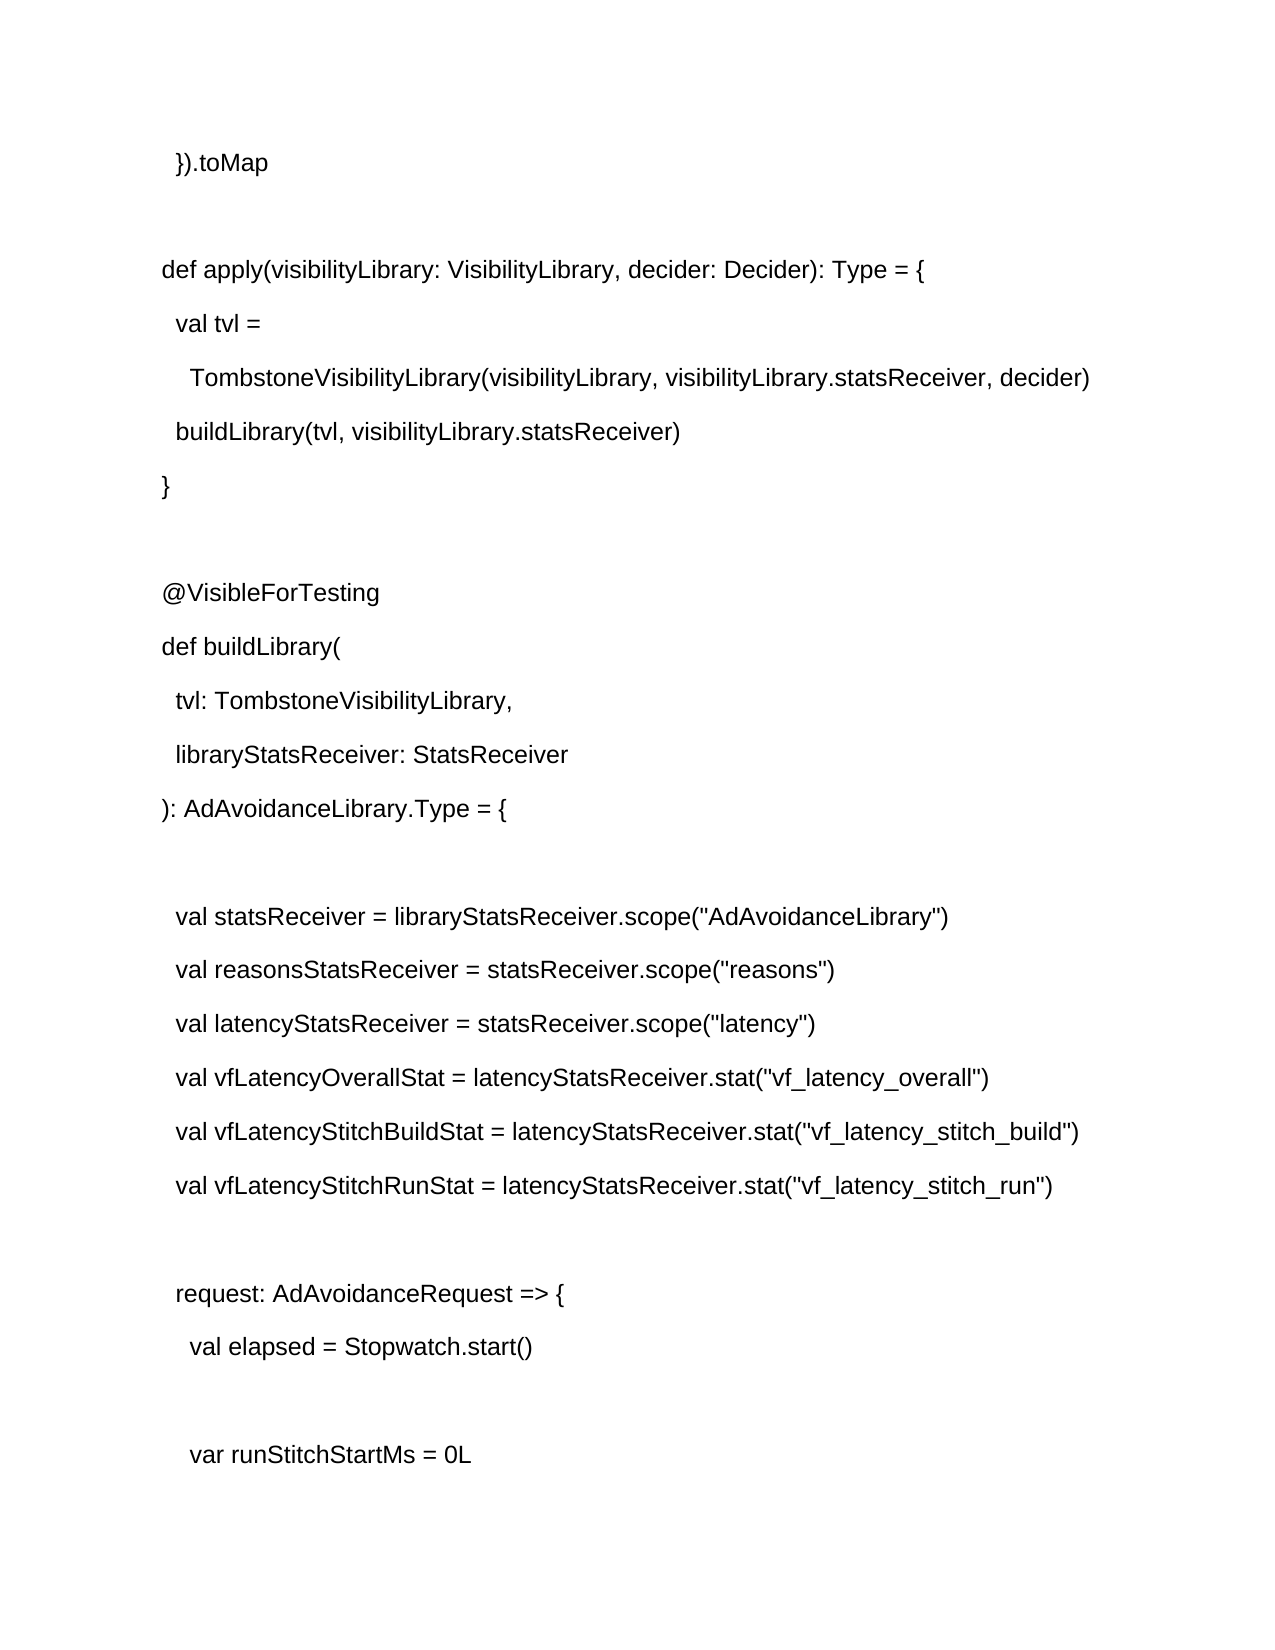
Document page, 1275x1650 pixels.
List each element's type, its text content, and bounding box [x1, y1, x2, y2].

text def buildLibrary( [148, 632, 1127, 661]
text libraryStatsReceiver: StatsReceiver [148, 740, 1127, 769]
text var runStitchStartMs = 0L [148, 1440, 1127, 1469]
text } [148, 471, 1127, 499]
text buildLibrary(tvl, visibilityLibrary.statsReceiver) [148, 417, 1127, 446]
text val reasonsStatsReceiver = statsReceiver.scope("reasons") [148, 955, 1127, 984]
text val tvl = [148, 309, 1127, 338]
text def apply(visibilityLibrary: VisibilityLibrary, decider: Decider): Type = { [148, 255, 1127, 284]
text val elapsed = Stopwatch.start() [148, 1332, 1127, 1361]
text request: AdAvoidanceRequest => { [148, 1278, 1127, 1307]
text ): AdAvoidanceLibrary.Type = { [148, 794, 1127, 823]
text tvl: TombstoneVisibilityLibrary, [148, 686, 1127, 715]
text val vfLatencyStitchBuildStat = latencyStatsReceiver.stat("vf_latency_stitch_build") [148, 1117, 1127, 1146]
text TombstoneVisibilityLibrary(visibilityLibrary, visibilityLibrary.statsReceiver, decider) [148, 363, 1127, 392]
text val vfLatencyOverallStat = latencyStatsReceiver.stat("vf_latency_overall") [148, 1063, 1127, 1092]
text }).toMap [148, 148, 1127, 176]
text val latencyStatsReceiver = statsReceiver.scope("latency") [148, 1009, 1127, 1038]
text val vfLatencyStitchRunStat = latencyStatsReceiver.stat("vf_latency_stitch_run") [148, 1171, 1127, 1199]
text @VisibleForTesting [148, 578, 1127, 607]
text val statsReceiver = libraryStatsReceiver.scope("AdAvoidanceLibrary") [148, 902, 1127, 930]
